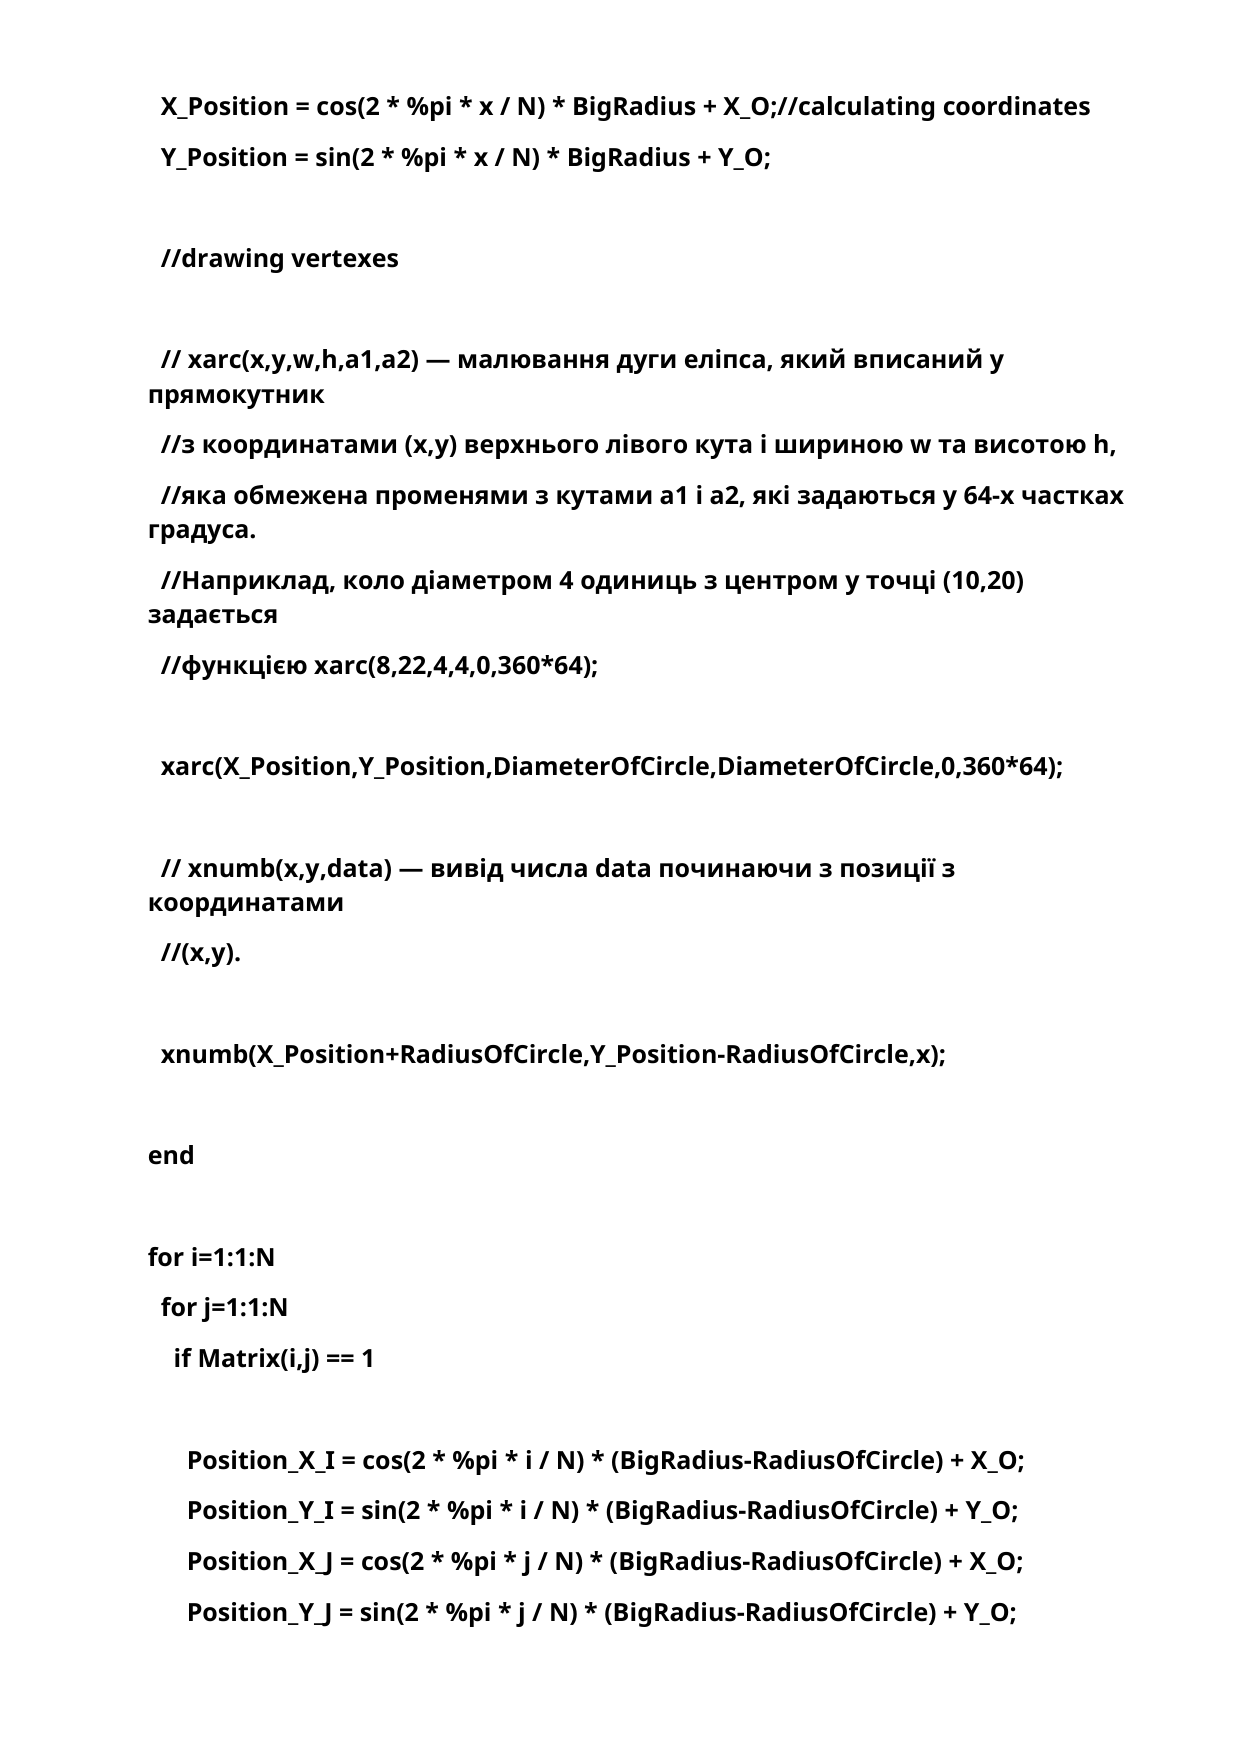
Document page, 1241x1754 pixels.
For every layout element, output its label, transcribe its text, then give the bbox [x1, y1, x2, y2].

text //Наприклад, коло діаметром 4 одиниць з центром у точці (10,20) задається [148, 562, 1152, 631]
text for j=1:1:N [148, 1290, 1152, 1324]
text xarc(X_Position,Y_Position,DiameterOfCircle,DiameterOfCircle,0,360*64); [148, 749, 1152, 783]
text //яка обмежена променями з кутами а1 і а2, які задаються у 64-х частках градуса. [148, 478, 1152, 546]
text X_Position = cos(2 * %pi * x / N) * BigRadius + X_O;//calculating coordinates [148, 88, 1152, 123]
text //з координатами (х,у) верхнього лівого кута і шириною w та висотою h, [148, 427, 1152, 461]
text xnumb(X_Position+RadiusOfCircle,Y_Position-RadiusOfCircle,x); [148, 1036, 1152, 1071]
text //drawing vertexes [148, 241, 1152, 275]
text //(х,у). [148, 935, 1152, 969]
text // xnumb(x,y,data) — вивід числа data починаючи з позиції з координатами [148, 850, 1152, 918]
text for i=1:1:N [148, 1239, 1152, 1273]
text Position_Y_J = sin(2 * %pi * j / N) * (BigRadius-RadiusOfCircle) + Y_O; [148, 1594, 1152, 1628]
text end [148, 1138, 1152, 1172]
text Position_X_I = cos(2 * %pi * i / N) * (BigRadius-RadiusOfCircle) + X_O; [148, 1442, 1152, 1476]
text Position_Y_I = sin(2 * %pi * i / N) * (BigRadius-RadiusOfCircle) + Y_O; [148, 1493, 1152, 1527]
text if Matrix(i,j) == 1 [148, 1341, 1152, 1375]
text //функцією xarc(8,22,4,4,0,360*64); [148, 647, 1152, 681]
text // xarc(x,y,w,h,a1,a2) — малювання дуги еліпса, який вписаний у прямокутник [148, 342, 1152, 410]
text Y_Position = sin(2 * %pi * x / N) * BigRadius + Y_O; [148, 139, 1152, 173]
text Position_X_J = cos(2 * %pi * j / N) * (BigRadius-RadiusOfCircle) + X_O; [148, 1544, 1152, 1578]
